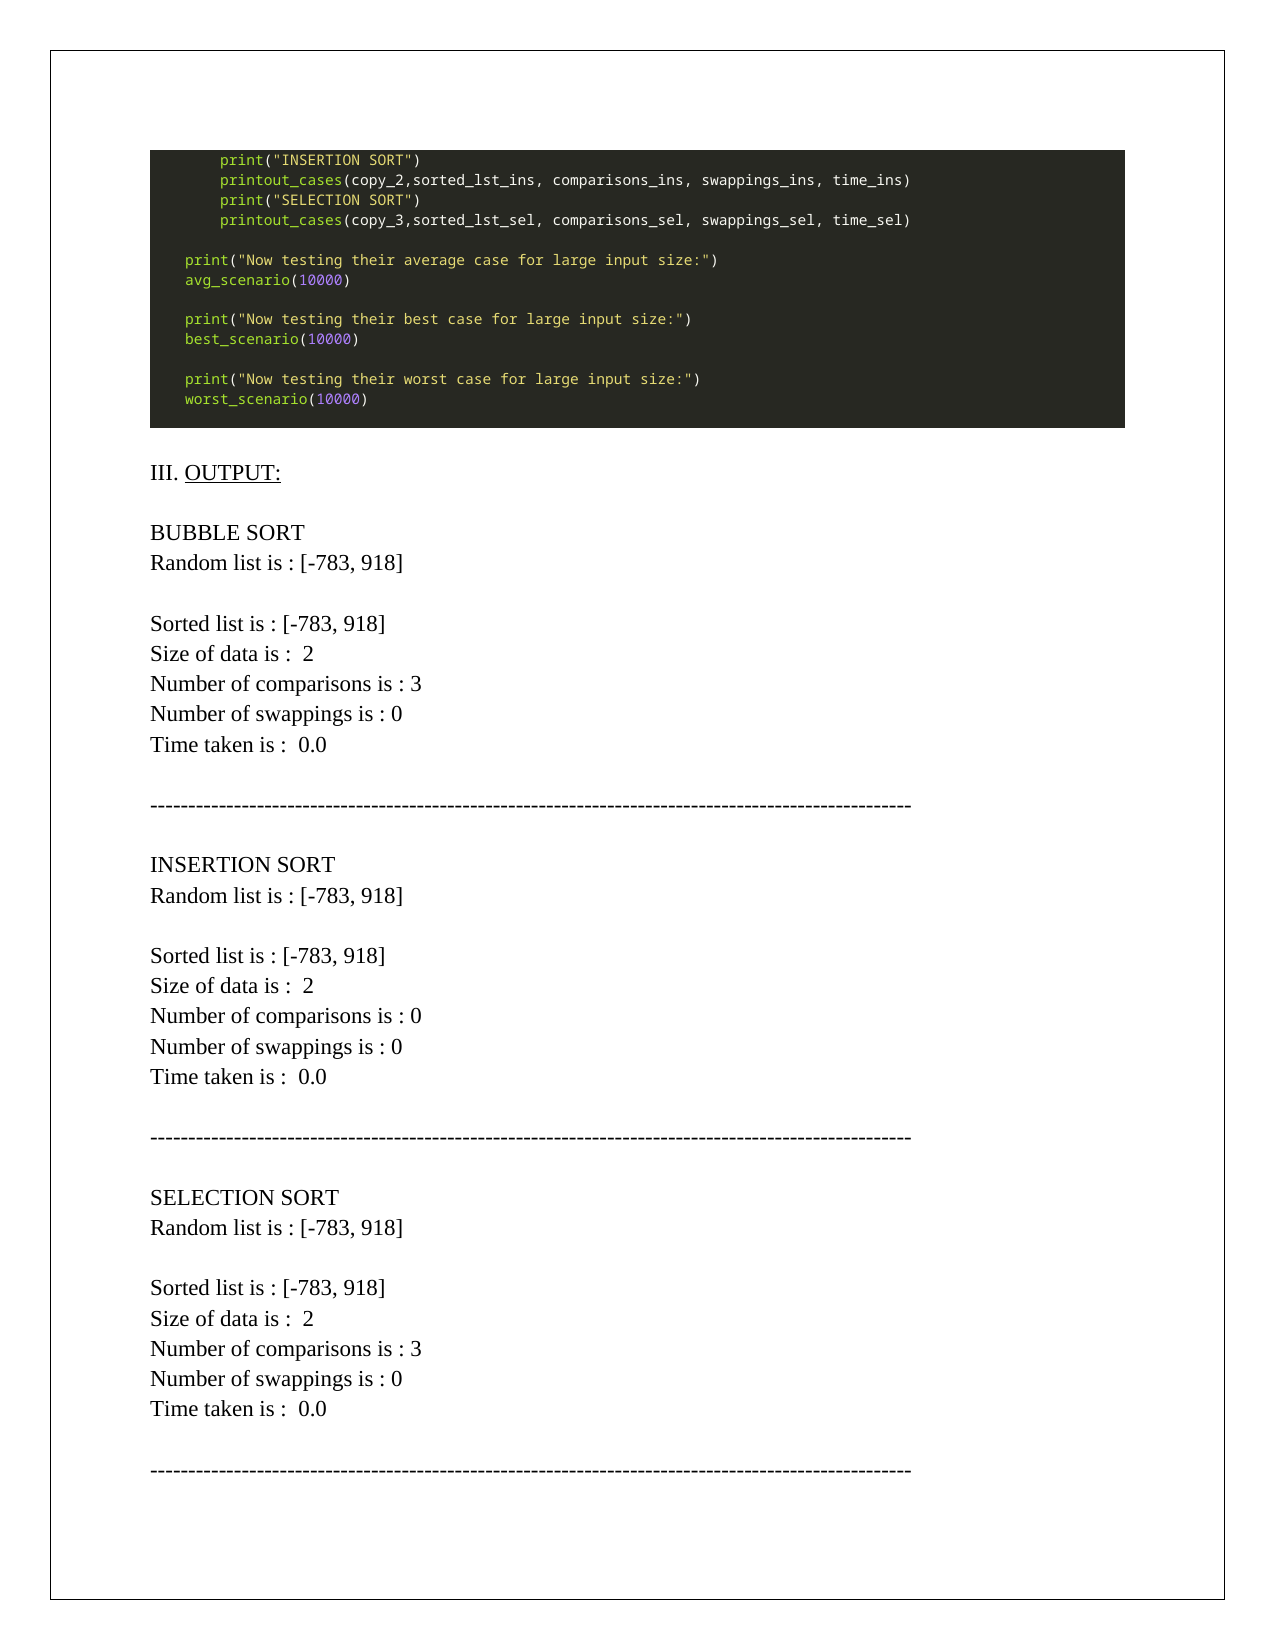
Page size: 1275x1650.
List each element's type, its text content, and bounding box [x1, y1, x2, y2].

list INSERTION SORT [150, 851, 1125, 878]
text print("Now testing their average case for large input size:") [150, 249, 1125, 269]
text print("INSERTION SORT") [150, 150, 1125, 170]
list Time taken is : 0.0 [150, 1063, 1125, 1089]
list Number of comparisons is : 3 [150, 1335, 1125, 1361]
text printout_cases(copy_3,sorted_lst_sel, comparisons_sel, swappings_sel, time_sel) [150, 210, 1125, 229]
list Size of data is : 2 [150, 1304, 1125, 1331]
list Sorted list is : [-783, 918] [150, 610, 1125, 636]
list Sorted list is : [-783, 918] [150, 1274, 1125, 1301]
text best_scenario(10000) [150, 329, 1125, 349]
list Random list is : [-783, 918] [150, 549, 1125, 576]
list ---------------------------------------------------------------------------------------------------- [150, 1123, 1125, 1150]
list ---------------------------------------------------------------------------------------------------- [150, 1456, 1125, 1482]
list Size of data is : 2 [150, 640, 1125, 666]
list SELECTION SORT [150, 1184, 1125, 1210]
text print("Now testing their worst case for large input size:") [150, 369, 1125, 389]
text avg_scenario(10000) [150, 269, 1125, 289]
list Number of swappings is : 0 [150, 700, 1125, 727]
list Number of comparisons is : 3 [150, 670, 1125, 697]
list Random list is : [-783, 918] [150, 1214, 1125, 1240]
text print("Now testing their best case for large input size:") [150, 309, 1125, 329]
list Number of swappings is : 0 [150, 1033, 1125, 1059]
list Number of swappings is : 0 [150, 1365, 1125, 1391]
text printout_cases(copy_2,sorted_lst_ins, comparisons_ins, swappings_ins, time_ins) [150, 170, 1125, 190]
list Time taken is : 0.0 [150, 731, 1125, 757]
list Number of comparisons is : 0 [150, 1002, 1125, 1029]
list BUBBLE SORT [150, 519, 1125, 546]
text worst_scenario(10000) [150, 389, 1125, 409]
list Size of data is : 2 [150, 972, 1125, 999]
text print("SELECTION SORT") [150, 190, 1125, 210]
list ---------------------------------------------------------------------------------------------------- [150, 791, 1125, 817]
list Random list is : [-783, 918] [150, 882, 1125, 908]
list III. OUTPUT: [150, 459, 1125, 485]
list Time taken is : 0.0 [150, 1395, 1125, 1422]
list Sorted list is : [-783, 918] [150, 942, 1125, 968]
